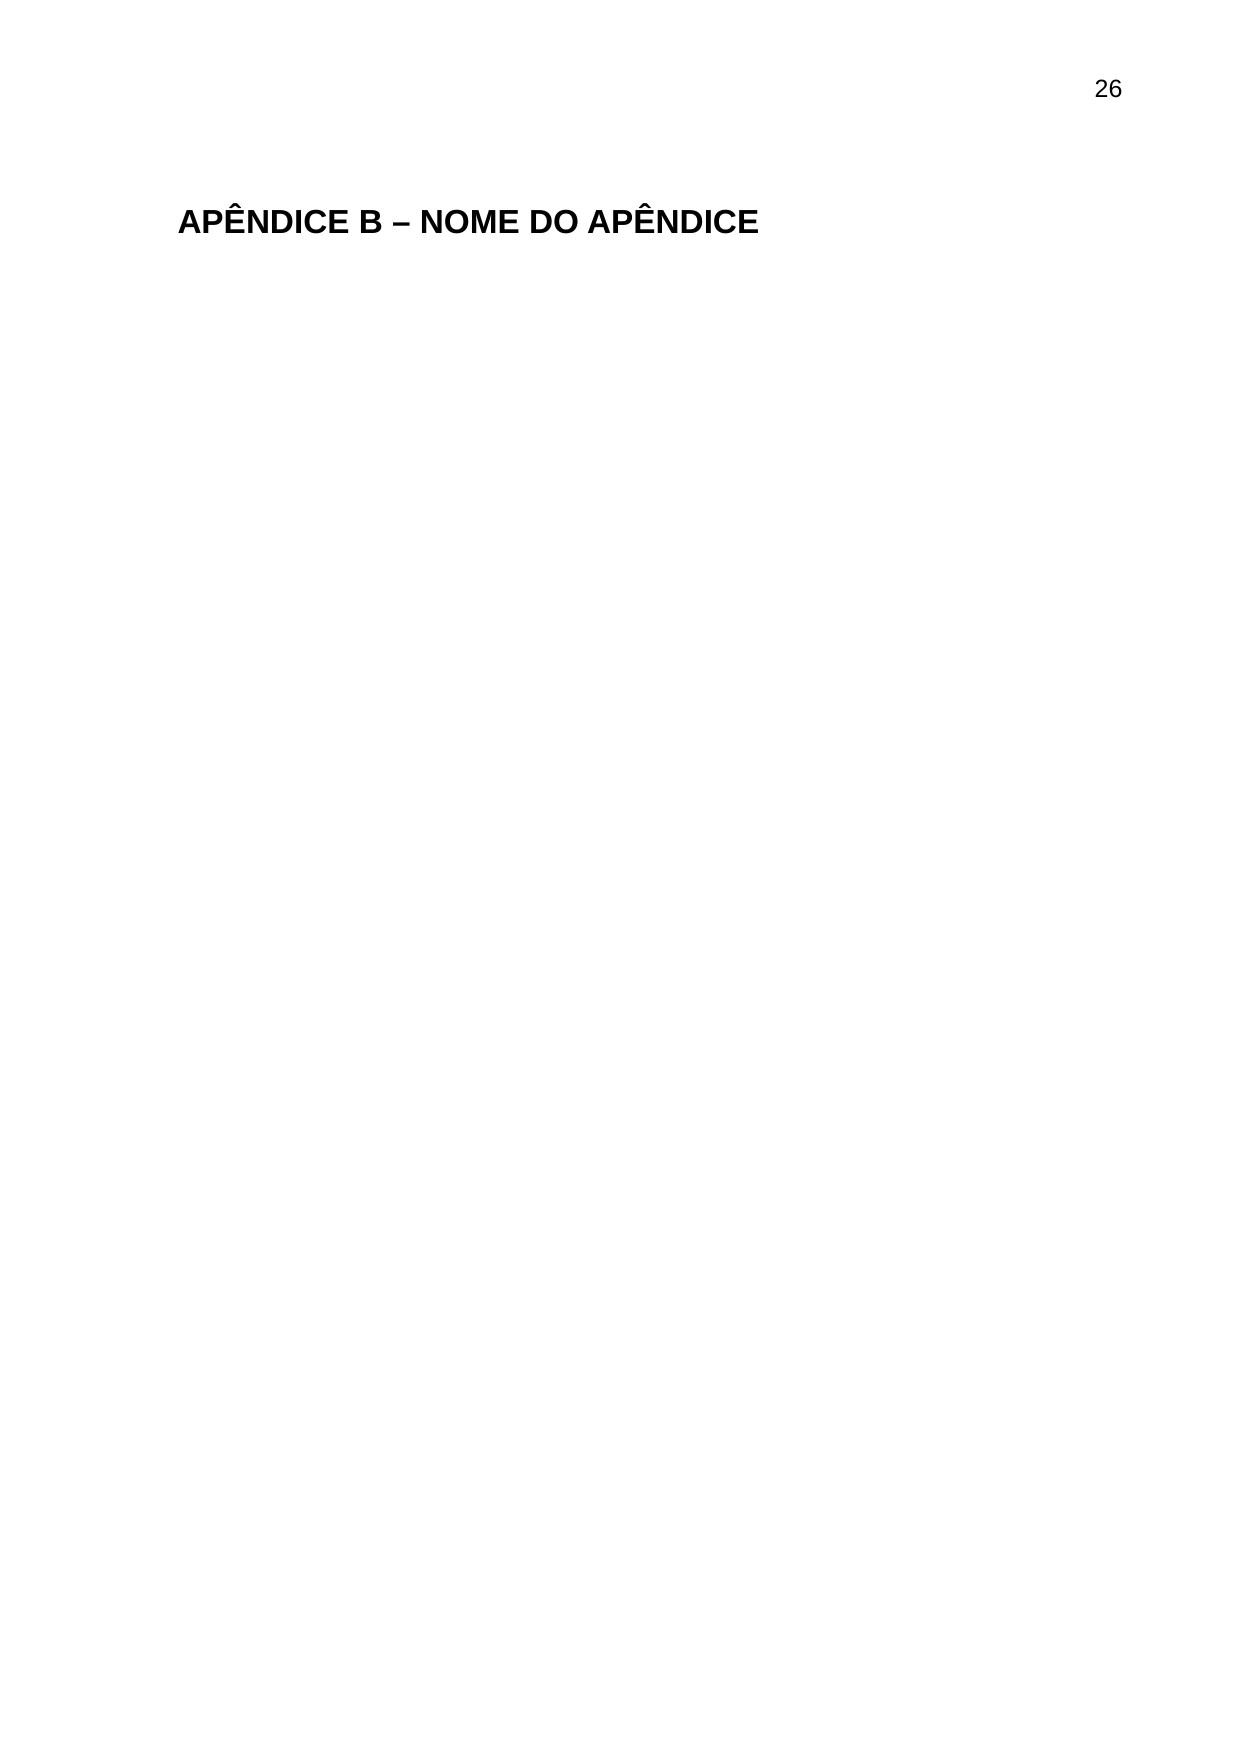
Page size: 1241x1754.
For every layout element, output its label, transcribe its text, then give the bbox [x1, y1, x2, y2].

subtitle APÊNDICE B – NOME DO APÊNDICE [177, 202, 1122, 241]
